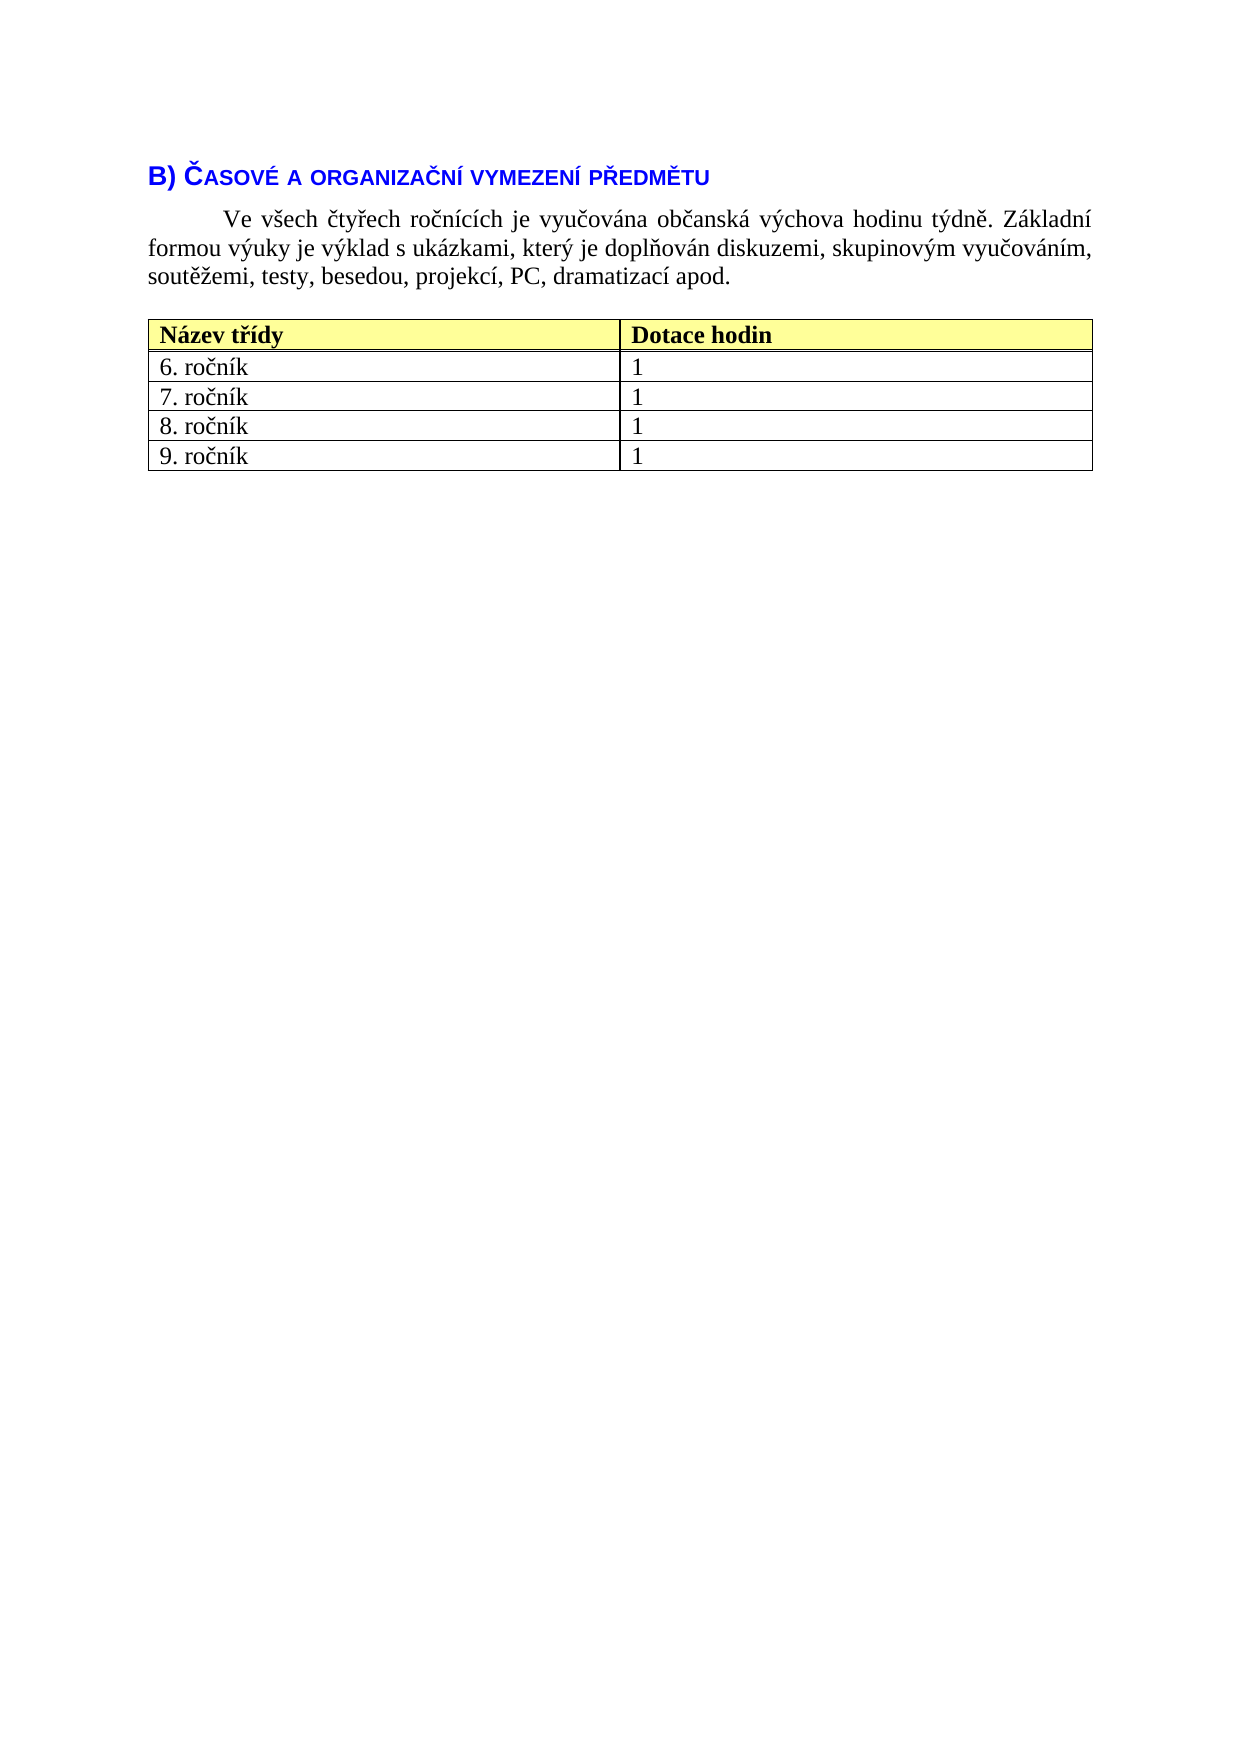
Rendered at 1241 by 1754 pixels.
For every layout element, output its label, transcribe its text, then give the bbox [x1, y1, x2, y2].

table_cell 1 [621, 411, 1092, 440]
table_cell 6. ročník [149, 352, 619, 381]
text Ve všech čtyřech ročnících je vyučována občanská výchova hodinu týdně. Základní formou výuky je výklad s ukázkami, který je doplňován diskuzemi, skupinovým vyučováním, soutěžemi, testy, besedou, projekcí, PC, dramatizací apod. [148, 204, 1093, 290]
table_header Dotace hodin [621, 320, 1092, 349]
text B) Časové a organizační vymezení předmětu [148, 160, 1093, 191]
table_header Název třídy [149, 320, 619, 349]
table_cell 1 [621, 441, 1092, 470]
table_cell 8. ročník [149, 411, 619, 440]
table_cell 1 [621, 352, 1092, 381]
table_cell 1 [621, 382, 1092, 410]
table_cell 7. ročník [149, 382, 619, 410]
table_cell 9. ročník [149, 441, 619, 470]
